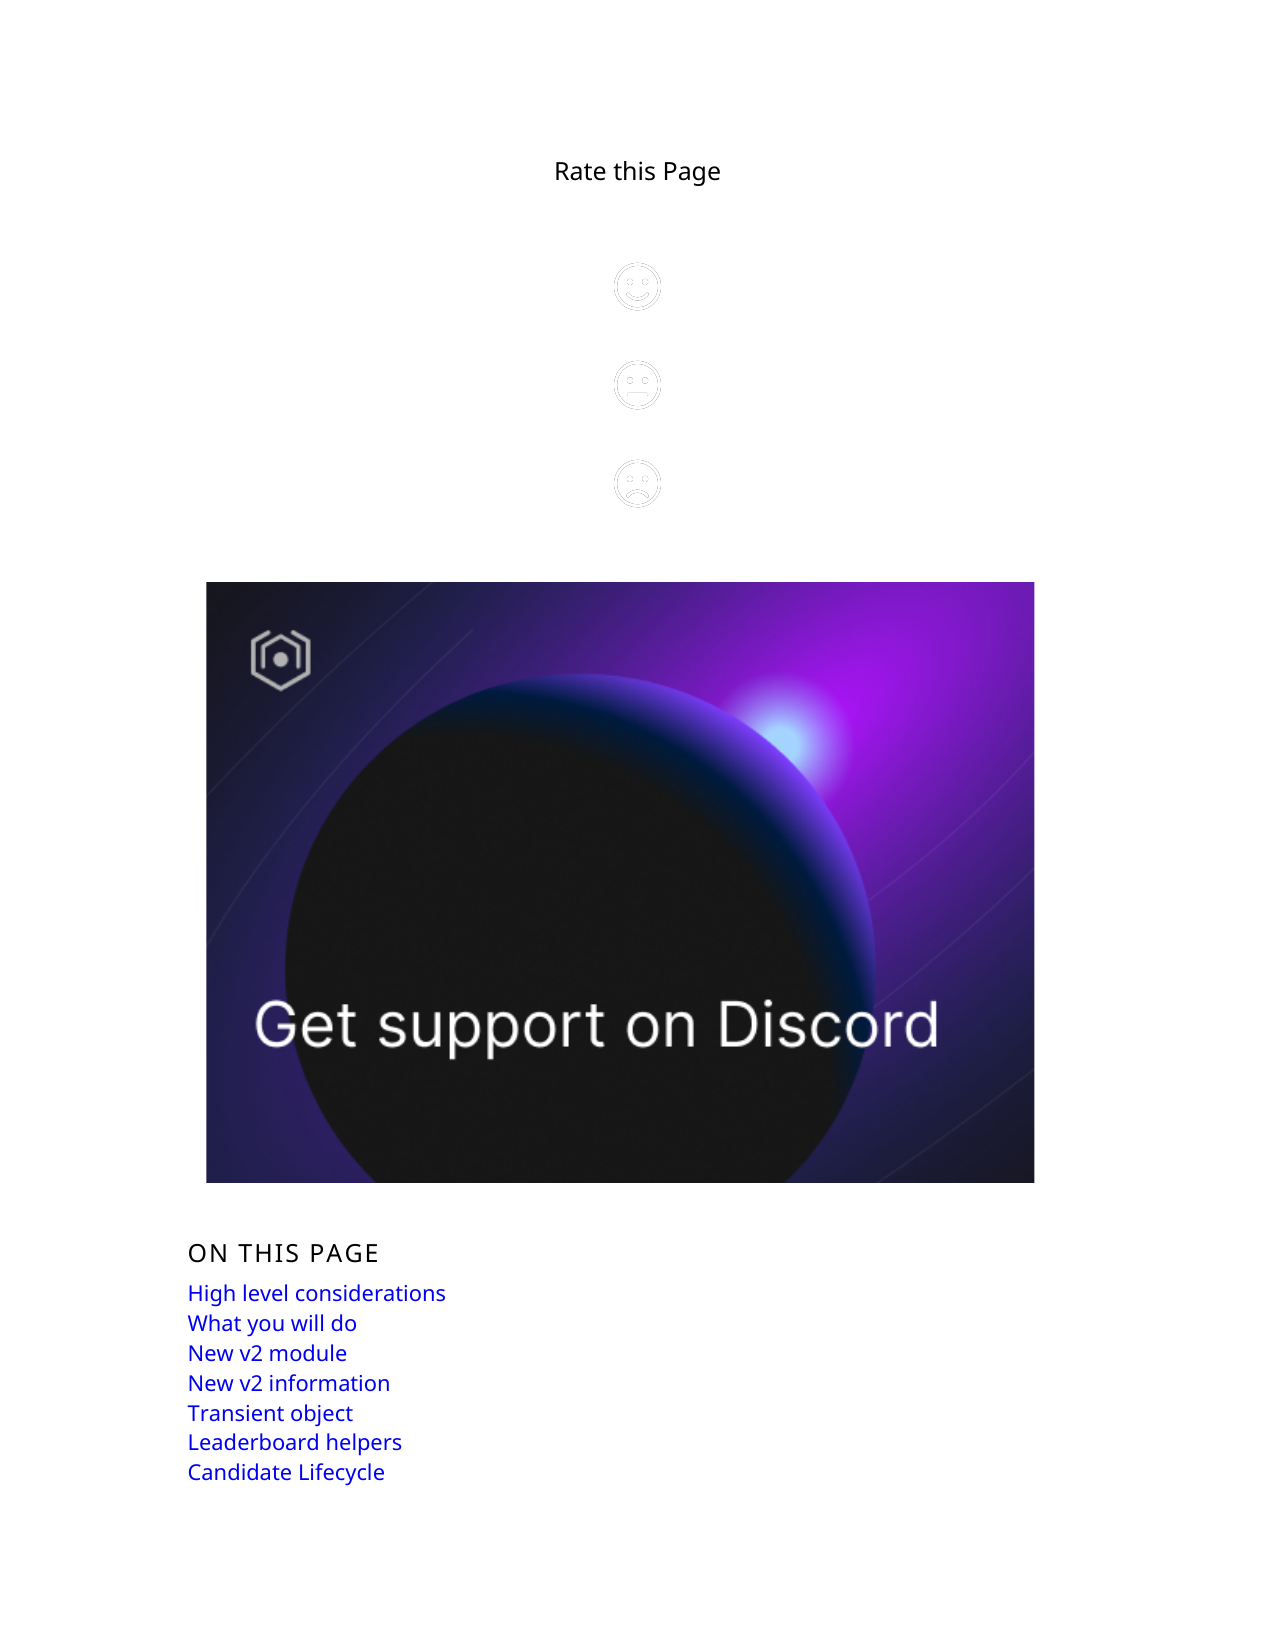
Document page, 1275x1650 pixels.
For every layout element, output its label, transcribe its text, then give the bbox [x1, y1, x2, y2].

text On this page [187, 1232, 1125, 1270]
text Candidate Lifecycle [187, 1457, 1125, 1487]
text What you will do [187, 1308, 1125, 1338]
text New v2 information [187, 1368, 1125, 1397]
text High level considerations [187, 1270, 1125, 1308]
text Leaderboard helpers [187, 1427, 1125, 1457]
text Rate this Page [150, 150, 1125, 187]
picture [206, 582, 1035, 1183]
text New v2 module [187, 1338, 1125, 1368]
text Transient object [187, 1397, 1125, 1427]
